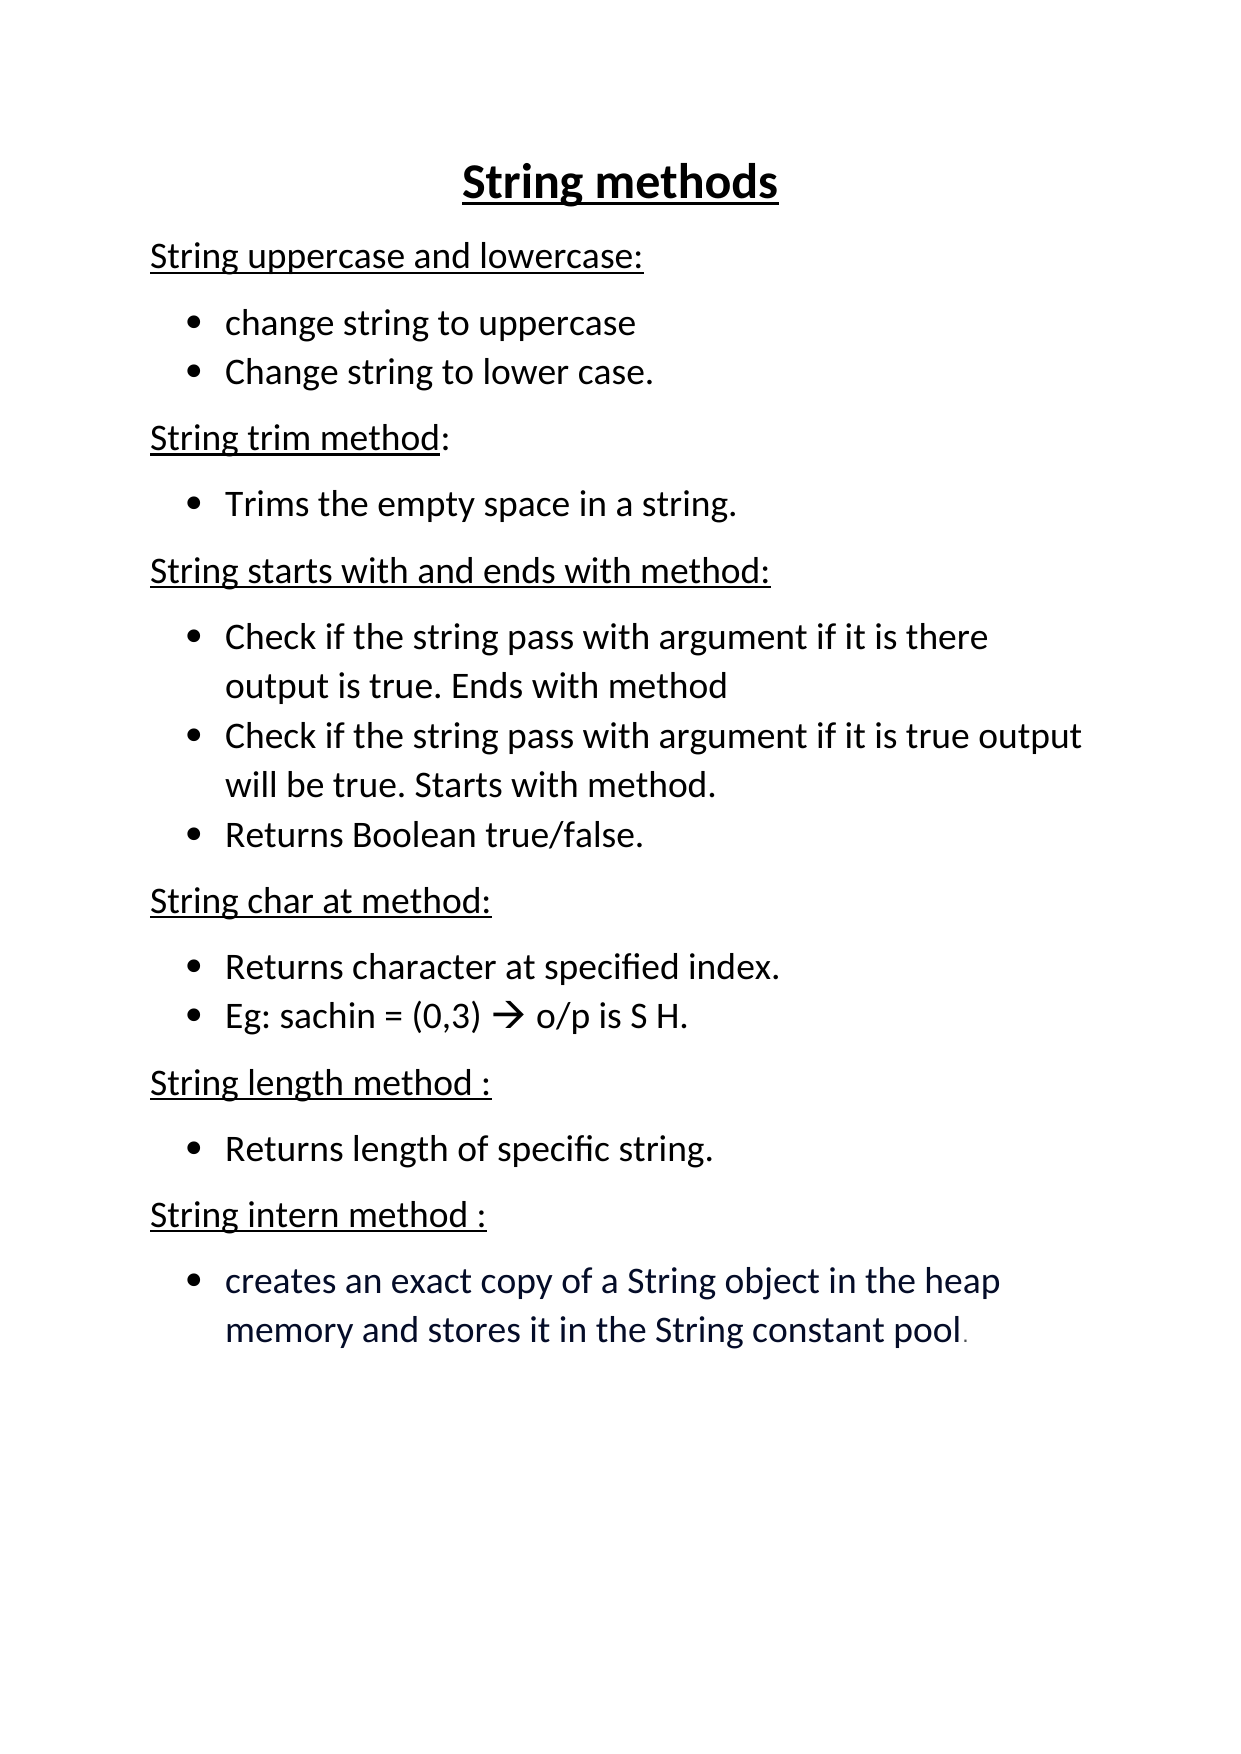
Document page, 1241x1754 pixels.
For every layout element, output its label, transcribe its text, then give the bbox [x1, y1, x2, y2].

list creates an exact copy of a String object in the heap memory and stores it in the String constant pool. [187, 1257, 1090, 1352]
list Returns Boolean true/false. [187, 811, 1090, 856]
text String length method : [150, 1058, 1090, 1104]
list Trims the empty space in a string. [187, 480, 1090, 526]
list Returns character at specified index. [187, 943, 1090, 989]
text String intern method : [150, 1191, 1090, 1237]
text String uppercase and lowercase: [150, 232, 1090, 278]
text String char at method: [150, 877, 1090, 923]
list Returns length of specific string. [187, 1125, 1090, 1171]
list Check if the string pass with argument if it is there output is true. Ends with method [187, 613, 1090, 708]
list Eg: sachin = (0,3) o/p is S H. [187, 992, 1090, 1038]
text String starts with and ends with method: [150, 547, 1090, 592]
list Check if the string pass with argument if it is true output will be true. Starts with method. [187, 712, 1090, 807]
text String methods [150, 150, 1090, 211]
list Change string to lower case. [187, 348, 1090, 394]
text String trim method: [150, 414, 1090, 460]
list change string to uppercase [187, 299, 1090, 344]
